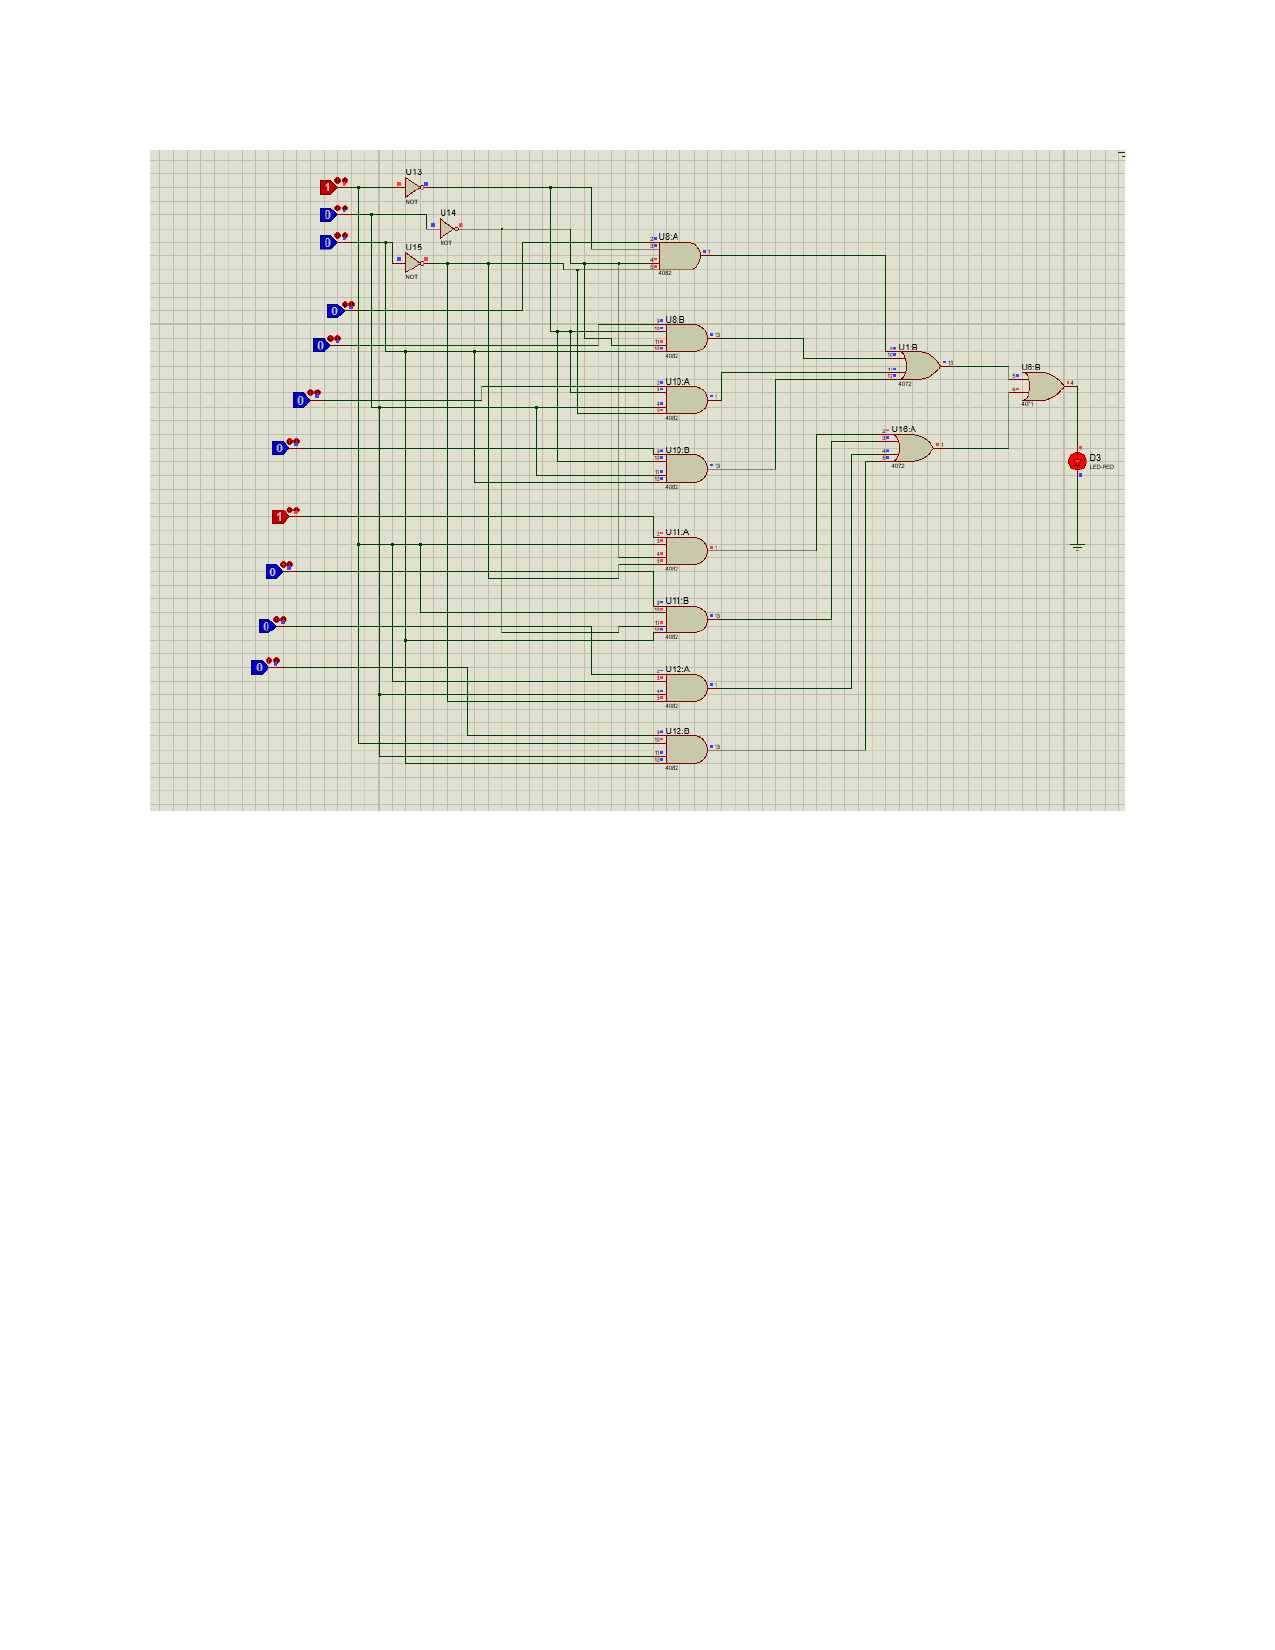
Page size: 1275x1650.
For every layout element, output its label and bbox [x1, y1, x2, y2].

picture [150, 150, 1125, 811]
